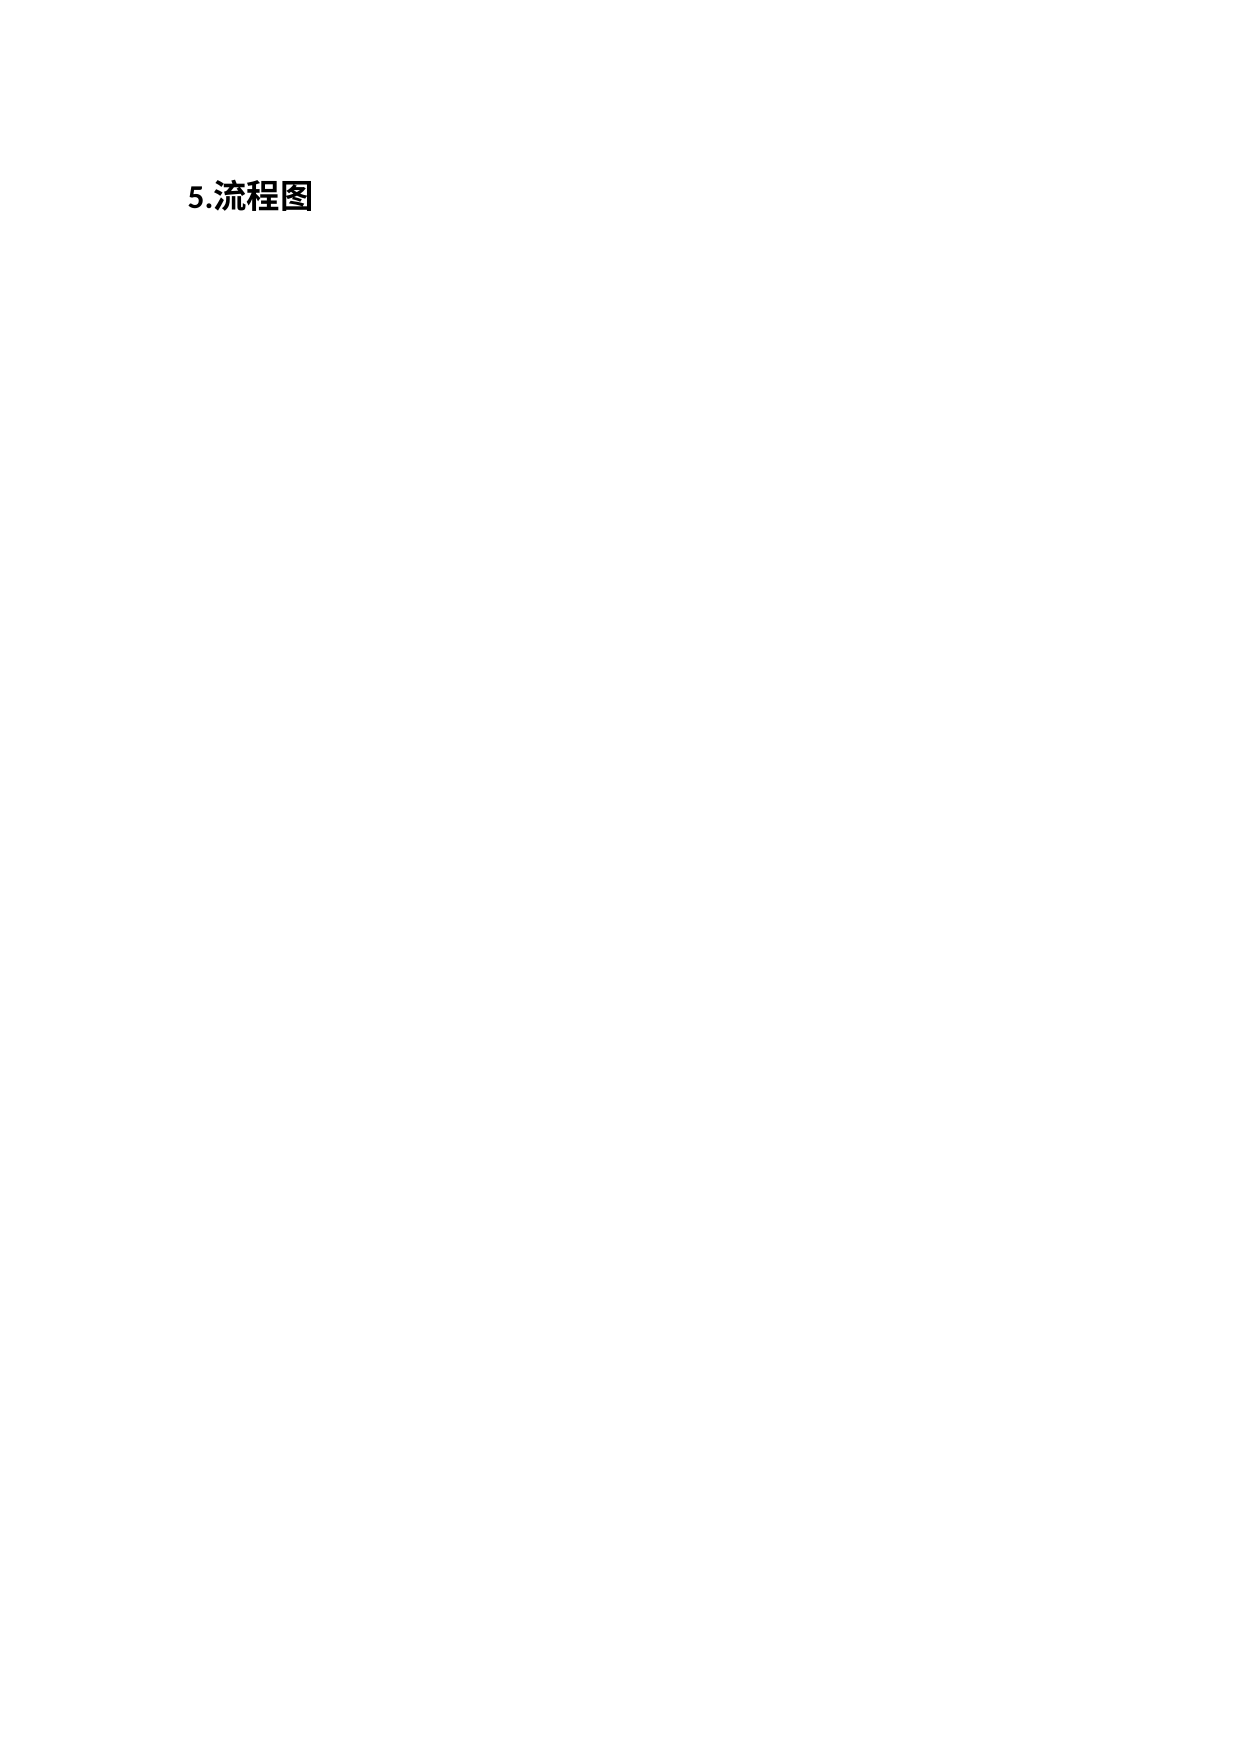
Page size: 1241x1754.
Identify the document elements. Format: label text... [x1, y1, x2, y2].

text 5.流程图 [187, 162, 1053, 227]
